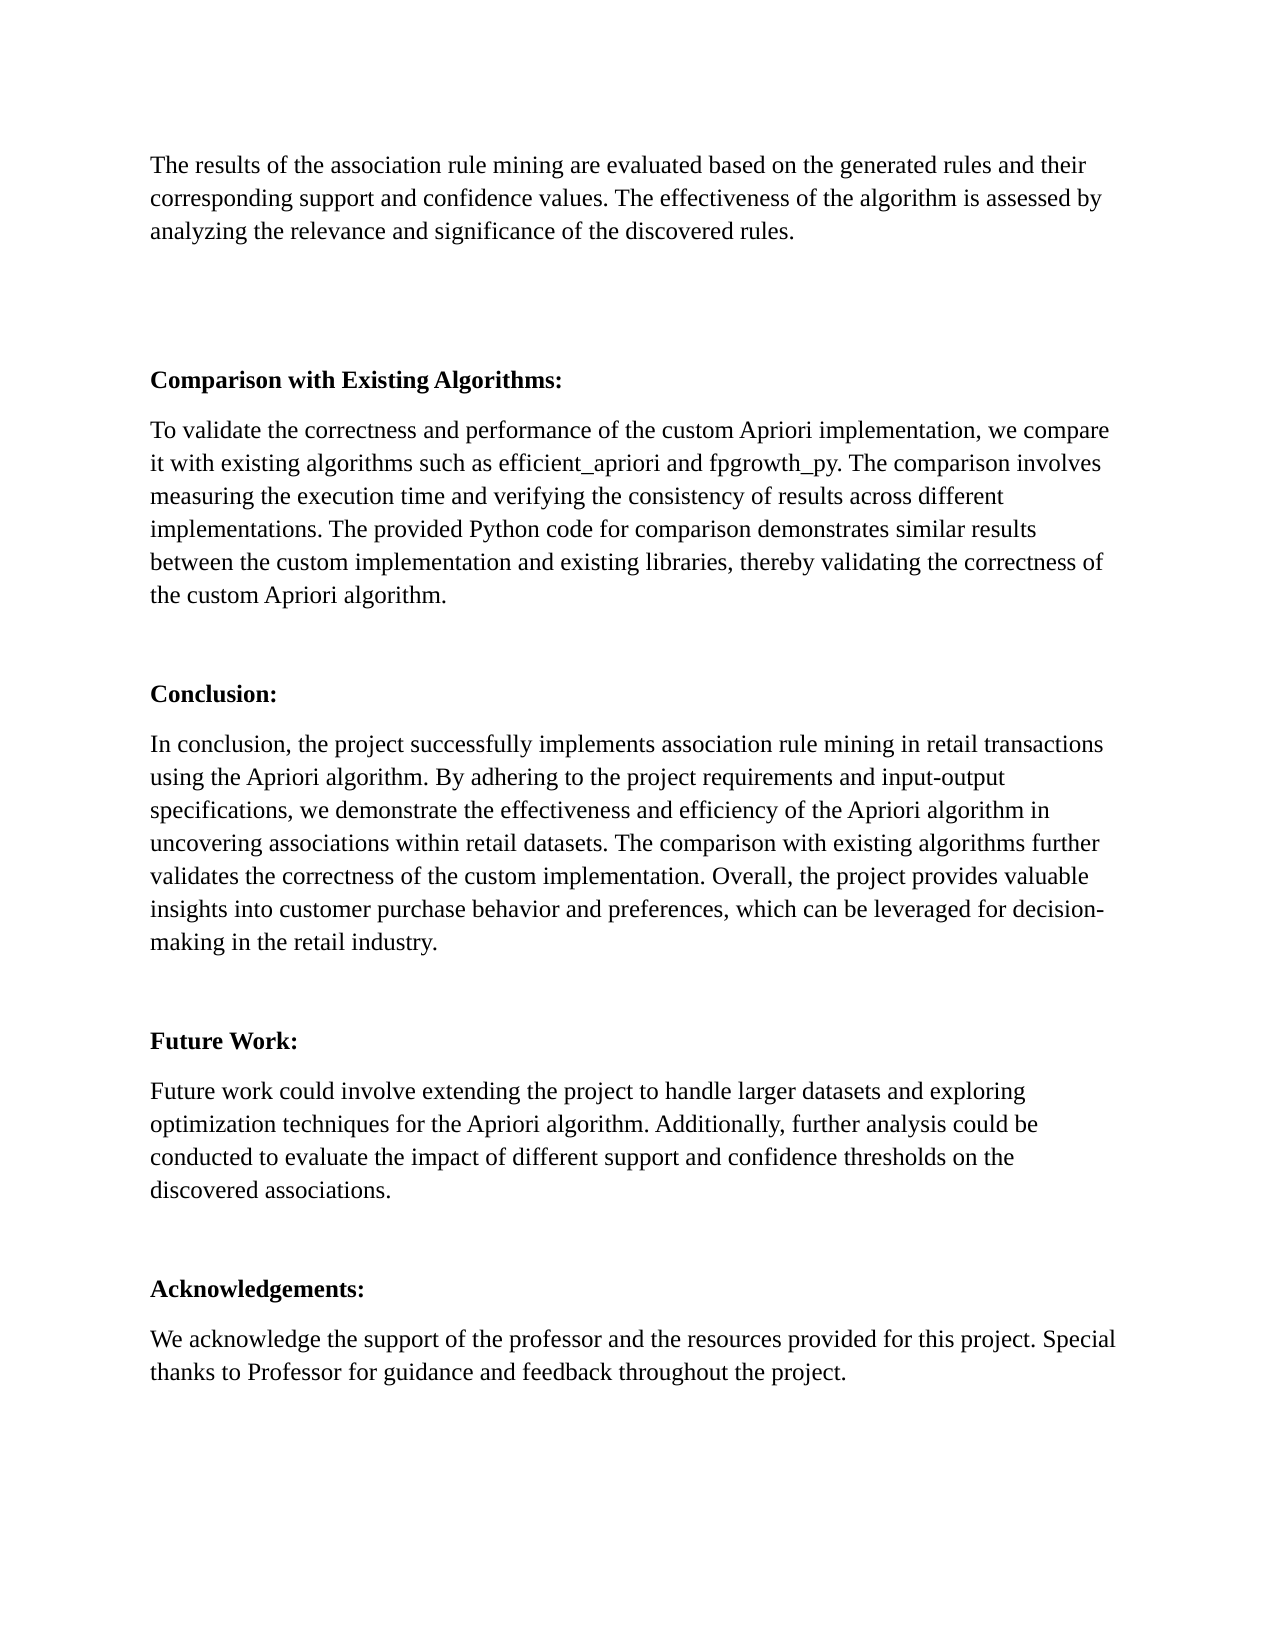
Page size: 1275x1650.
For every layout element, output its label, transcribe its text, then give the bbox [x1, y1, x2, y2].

text The results of the association rule mining are evaluated based on the generated rules and their corresponding support and confidence values. The effectiveness of the algorithm is assessed by analyzing the relevance and significance of the discovered rules. [150, 150, 1125, 245]
text We acknowledge the support of the professor and the resources provided for this project. Special thanks to Professor for guidance and feedback throughout the project. [150, 1324, 1125, 1386]
text Future Work: [150, 1026, 1125, 1055]
text In conclusion, the project successfully implements association rule mining in retail transactions using the Apriori algorithm. By adhering to the project requirements and input-output specifications, we demonstrate the effectiveness and efficiency of the Apriori algorithm in uncovering associations within retail datasets. The comparison with existing algorithms further validates the correctness of the custom implementation. Overall, the project provides valuable insights into customer purchase behavior and preferences, which can be leveraged for decision-making in the retail industry. [150, 729, 1125, 956]
text Acknowledgements: [150, 1274, 1125, 1303]
text To validate the correctness and performance of the custom Apriori implementation, we compare it with existing algorithms such as efficient_apriori and fpgrowth_py. The comparison involves measuring the execution time and verifying the consistency of results across different implementations. The provided Python code for comparison demonstrates similar results between the custom implementation and existing libraries, thereby validating the correctness of the custom Apriori algorithm. [150, 415, 1125, 609]
text Comparison with Existing Algorithms: [150, 365, 1125, 394]
text Conclusion: [150, 679, 1125, 708]
text Future work could involve extending the project to handle larger datasets and exploring optimization techniques for the Apriori algorithm. Additionally, further analysis could be conducted to evaluate the impact of different support and confidence thresholds on the discovered associations. [150, 1076, 1125, 1204]
